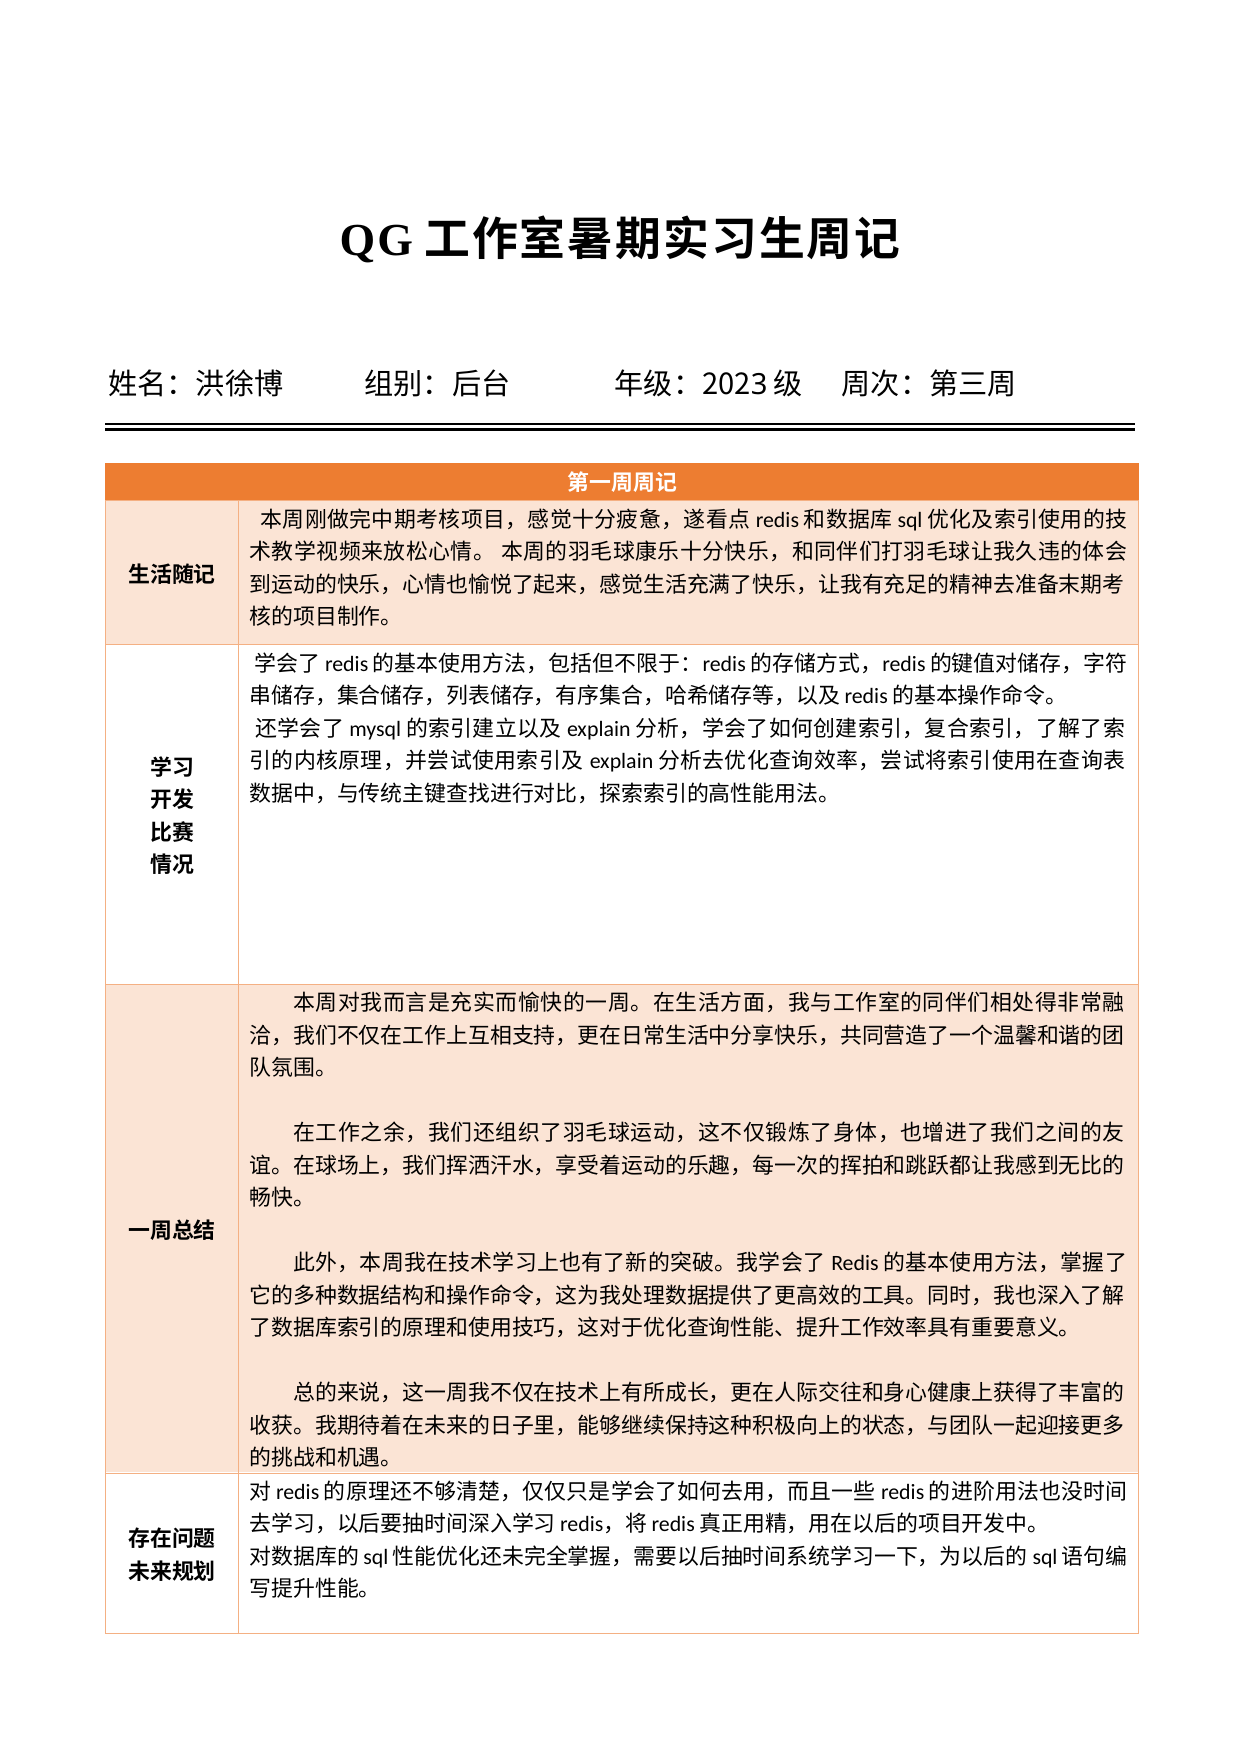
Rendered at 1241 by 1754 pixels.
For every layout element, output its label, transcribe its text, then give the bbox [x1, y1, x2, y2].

table_cell 学习 开发 比赛 情况 [106, 645, 238, 984]
table_cell 本周对我而言是充实而愉快的一周。在生活方面，我与工作室的同伴们相处得非常融洽，我们不仅在工作上互相支持，更在日常生活中分享快乐，共同营造了一个温馨和谐的团队氛围。 在工作之余，我们还组织了羽毛球运动，这不仅锻炼了身体，也增进了我们之间的友谊。在球场上，我们挥洒汗水，享受着运动的乐趣，每一次的挥拍和跳跃都让我感到无比的畅快。 此外，本周我在技术学习上也有了新的突破。我学会了Redis的基本使用方法，掌握了它的多种数据结构和操作命令，这为我处理数据提供了更高效的工具。同时，我也深入了解了数据库索引的原理和使用技巧，这对于优化查询性能、提升工作效率具有重要意义。 总的来说，这一周我不仅在技术上有所成长，更在人际交往和身心健康上获得了丰富的收获。我期待着在未来的日子里，能够继续保持这种积极向上的状态，与团队一起迎接更多的挑战和机遇。 [239, 985, 1138, 1472]
subtitle QG工作室暑期实习生周记 [105, 187, 1135, 284]
table_cell 本周刚做完中期考核项目，感觉十分疲惫，遂看点redis和数据库sql优化及索引使用的技术教学视频来放松心情。 本周的羽毛球康乐十分快乐，和同伴们打羽毛球让我久违的体会到运动的快乐，心情也愉悦了起来，感觉生活充满了快乐，让我有充足的精神去准备末期考核的项目制作。 [239, 501, 1138, 644]
table_cell 对redis的原理还不够清楚，仅仅只是学会了如何去用，而且一些redis的进阶用法也没时间去学习，以后要抽时间深入学习redis，将redis真正用精，用在以后的项目开发中。 对数据库的sql性能优化还未完全掌握，需要以后抽时间系统学习一下，为以后的sql语句编写提升性能。 [239, 1474, 1138, 1633]
table_header 姓名：洪徐博 [105, 350, 349, 423]
table_header 组别：后台 [350, 350, 612, 423]
table_cell 存在问题 未来规划 [106, 1474, 238, 1633]
table_cell 学会了redis的基本使用方法，包括但不限于：redis的存储方式，redis的键值对储存，字符串储存，集合储存，列表储存，有序集合，哈希储存等，以及redis的基本操作命令。 还学会了mysql的索引建立以及explain分析，学会了如何创建索引，复合索引，了解了索引的内核原理，并尝试使用索引及explain分析去优化查询效率，尝试将索引使用在查询表数据中，与传统主键查找进行对比，探索索引的高性能用法。 [239, 645, 1138, 984]
table_header 周次：第三周 [838, 350, 1135, 423]
table_cell 一周总结 [106, 985, 238, 1472]
table_cell 生活随记 [106, 501, 238, 644]
table_header 年级：2023级 [612, 350, 838, 423]
table_header 第一周周记 [106, 464, 1138, 500]
